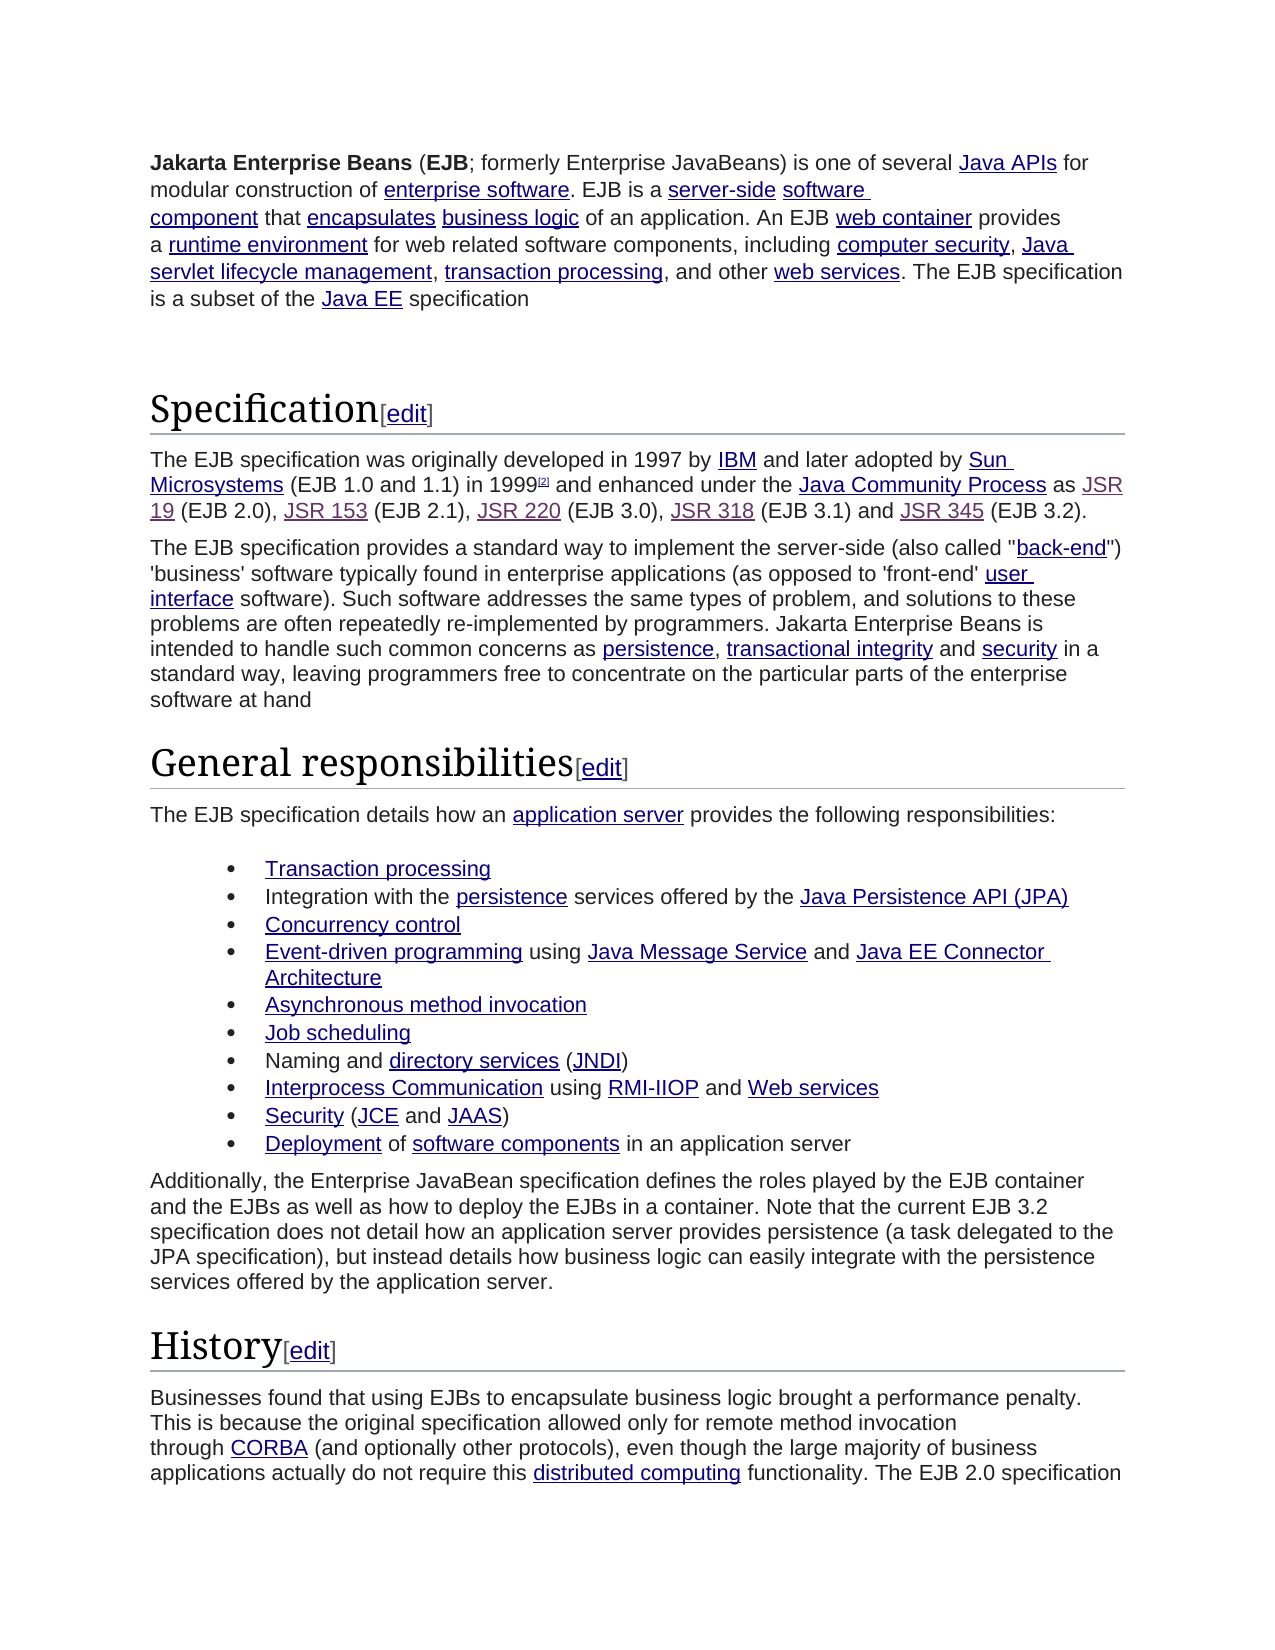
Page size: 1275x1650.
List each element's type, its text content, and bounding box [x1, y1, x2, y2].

list Job scheduling [227, 1020, 1125, 1045]
subtitle General responsibilities[edit] [150, 737, 1125, 788]
list Event-driven programming using Java Message Service and Java EE Connector Architecture [227, 939, 1125, 990]
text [150, 1384, 1125, 1485]
list Naming and directory services (JNDI) [227, 1048, 1125, 1073]
text The EJB specification details how an application server provides the following responsibilities: [150, 802, 1125, 827]
text Additionally, the Enterprise JavaBean specification defines the roles played by the EJB container and the EJBs as well as how to deploy the EJBs in a container. Note that the current EJB 3.2 specification does not detail how an application server provides persistence (a task delegated to the JPA specification), but instead details how business logic can easily integrate with the persistence services offered by the application server. [150, 1168, 1125, 1294]
list Transaction processing [227, 856, 1125, 881]
list Deployment of software components in an application server [227, 1131, 1125, 1156]
text The EJB specification provides a standard way to implement the server-side (also called "back-end") 'business' software typically found in enterprise applications (as opposed to 'front-end' user interface software). Such software addresses the same types of problem, and solutions to these problems are often repeatedly re-implemented by programmers. Jakarta Enterprise Beans is intended to handle such common concerns as persistence, transactional integrity and security in a standard way, leaving programmers free to concentrate on the particular parts of the enterprise software at hand [150, 535, 1125, 712]
text The EJB specification was originally developed in 1997 by IBM and later adopted by Sun Microsystems (EJB 1.0 and 1.1) in 1999[2] and enhanced under the Java Community Process as JSR 19 (EJB 2.0), JSR 153 (EJB 2.1), JSR 220 (EJB 3.0), JSR 318 (EJB 3.1) and JSR 345 (EJB 3.2). [150, 447, 1125, 523]
list Concurrency control [227, 912, 1125, 937]
list Security (JCE and JAAS) [227, 1103, 1125, 1128]
list Integration with the persistence services offered by the Java Persistence API (JPA) [227, 884, 1125, 909]
list Interprocess Communication using RMI-IIOP and Web services [227, 1075, 1125, 1101]
subtitle History[edit] [150, 1319, 1125, 1370]
list Asynchronous method invocation [227, 992, 1125, 1017]
text Specification[edit] [150, 382, 1125, 433]
text Jakarta Enterprise Beans (EJB; formerly Enterprise JavaBeans) is one of several Java APIs for modular construction of enterprise software. EJB is a server-side software component that encapsulates business logic of an application. An EJB web container provides a runtime environment for web related software components, including computer security, Java servlet lifecycle management, transaction processing, and other web services. The EJB specification is a subset of the Java EE specification [150, 150, 1125, 311]
